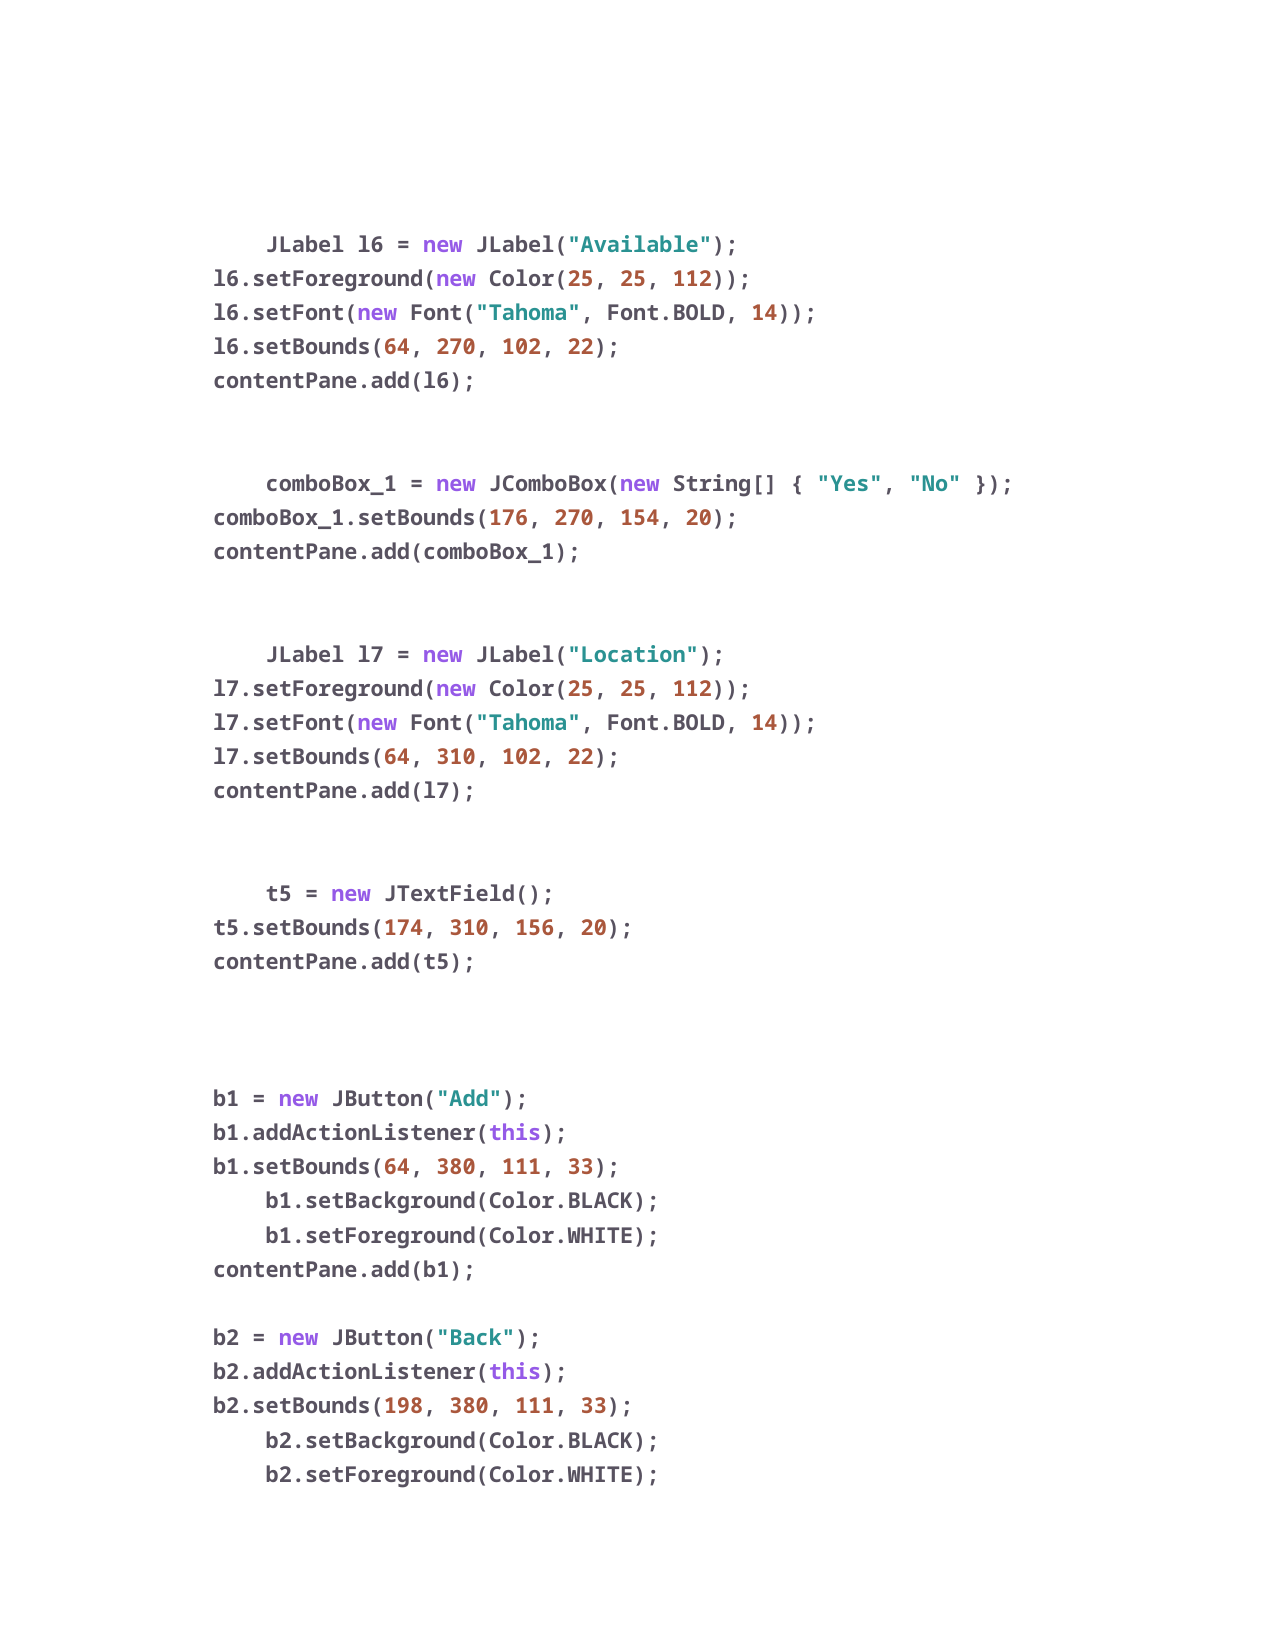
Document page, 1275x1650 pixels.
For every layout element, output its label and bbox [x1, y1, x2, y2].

table_header [150, 150, 1125, 1499]
